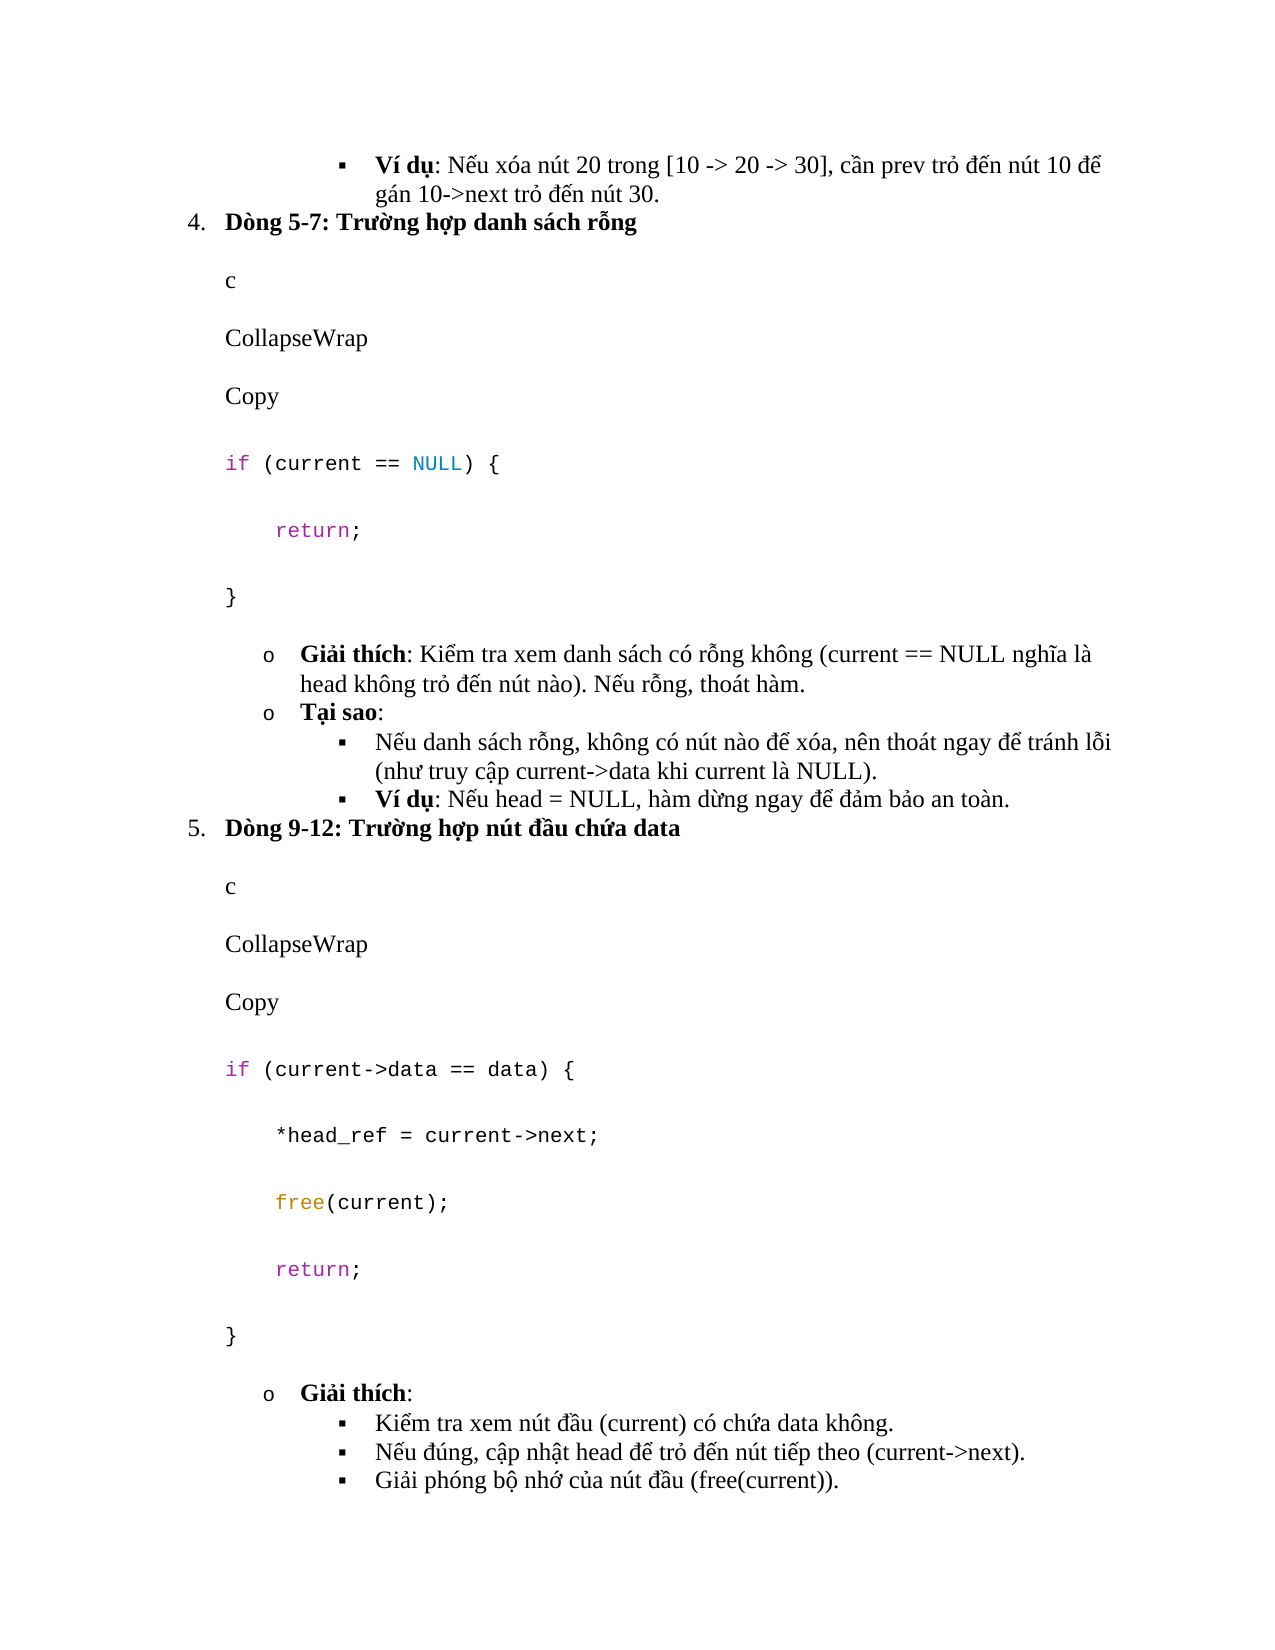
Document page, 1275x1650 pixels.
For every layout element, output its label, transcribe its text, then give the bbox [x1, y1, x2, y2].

list Kiểm tra xem nút đầu (current) có chứa data không. [337, 1408, 1125, 1437]
text if (current == NULL) { [225, 439, 1125, 477]
text } [225, 1312, 1125, 1349]
list Ví dụ: Nếu xóa nút 20 trong [10 -> 20 -> 30], cần prev trỏ đến nút 10 để gán 10->next trỏ đến nút 30. [337, 150, 1125, 207]
text } [225, 572, 1125, 610]
text return; [225, 506, 1125, 543]
text CollapseWrap [225, 323, 1125, 352]
list Giải thích: [262, 1378, 1125, 1408]
text CollapseWrap [225, 929, 1125, 958]
text if (current->data == data) { [225, 1045, 1125, 1082]
list Dòng 5-7: Trường hợp danh sách rỗng [187, 207, 1125, 236]
list Nếu danh sách rỗng, không có nút nào để xóa, nên thoát ngay để tránh lỗi (như truy cập current->data khi current là NULL). [337, 727, 1125, 784]
text Copy [225, 987, 1125, 1016]
text free(current); [225, 1178, 1125, 1216]
list Giải phóng bộ nhớ của nút đầu (free(current)). [337, 1465, 1125, 1494]
text Copy [225, 381, 1125, 410]
text return; [225, 1245, 1125, 1282]
text c [225, 871, 1125, 900]
text *head_ref = current->next; [225, 1112, 1125, 1149]
list Giải thích: Kiểm tra xem danh sách có rỗng không (current == NULL nghĩa là head không trỏ đến nút nào). Nếu rỗng, thoát hàm. [262, 639, 1125, 697]
list Ví dụ: Nếu head = NULL, hàm dừng ngay để đảm bảo an toàn. [337, 784, 1125, 813]
text c [225, 265, 1125, 294]
list Nếu đúng, cập nhật head để trỏ đến nút tiếp theo (current->next). [337, 1437, 1125, 1465]
list Dòng 9-12: Trường hợp nút đầu chứa data [187, 813, 1125, 842]
list Tại sao: [262, 697, 1125, 727]
